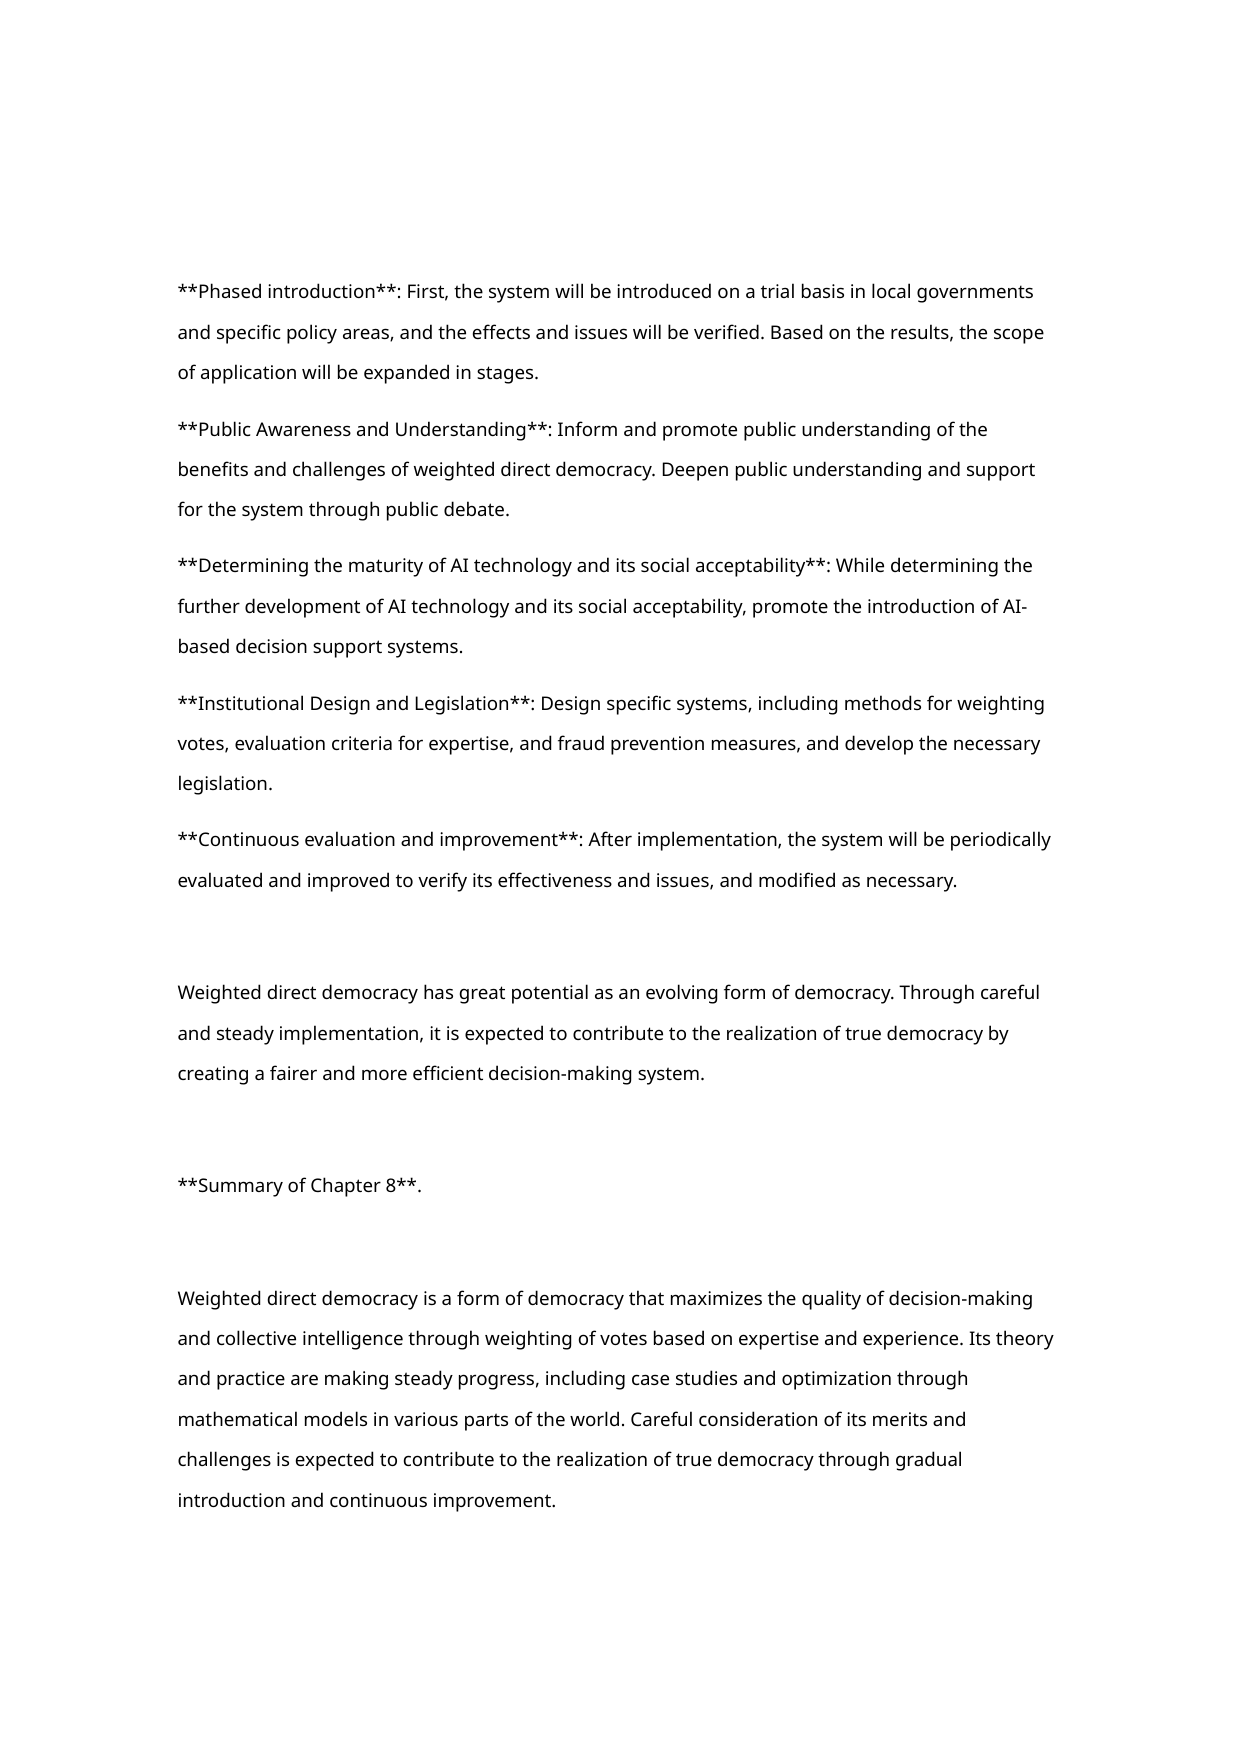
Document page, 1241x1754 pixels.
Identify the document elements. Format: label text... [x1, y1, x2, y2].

text **Summary of Chapter 8**. [177, 1167, 1063, 1204]
text **Public Awareness and Understanding**: Inform and promote public understanding of the benefits and challenges of weighted direct democracy. Deepen public understanding and support for the system through public debate. [177, 410, 1063, 528]
text **Phased introduction**: First, the system will be introduced on a trial basis in local governments and specific policy areas, and the effects and issues will be verified. Based on the results, the scope of application will be expanded in stages. [177, 273, 1063, 391]
text **Determining the maturity of AI technology and its social acceptability**: While determining the further development of AI technology and its social acceptability, promote the introduction of AI-based decision support systems. [177, 547, 1063, 665]
text **Institutional Design and Legislation**: Design specific systems, including methods for weighting votes, evaluation criteria for expertise, and fraud prevention measures, and develop the necessary legislation. [177, 684, 1063, 802]
text **Continuous evaluation and improvement**: After implementation, the system will be periodically evaluated and improved to verify its effectiveness and issues, and modified as necessary. [177, 821, 1063, 899]
text Weighted direct democracy has great potential as an evolving form of democracy. Through careful and steady implementation, it is expected to contribute to the realization of true democracy by creating a fairer and more efficient decision-making system. [177, 973, 1063, 1092]
text Weighted direct democracy is a form of democracy that maximizes the quality of decision-making and collective intelligence through weighting of votes based on expertise and experience. Its theory and practice are making steady progress, including case studies and optimization through mathematical models in various parts of the world. Careful consideration of its merits and challenges is expected to contribute to the realization of true democracy through gradual introduction and continuous improvement. [177, 1279, 1063, 1518]
